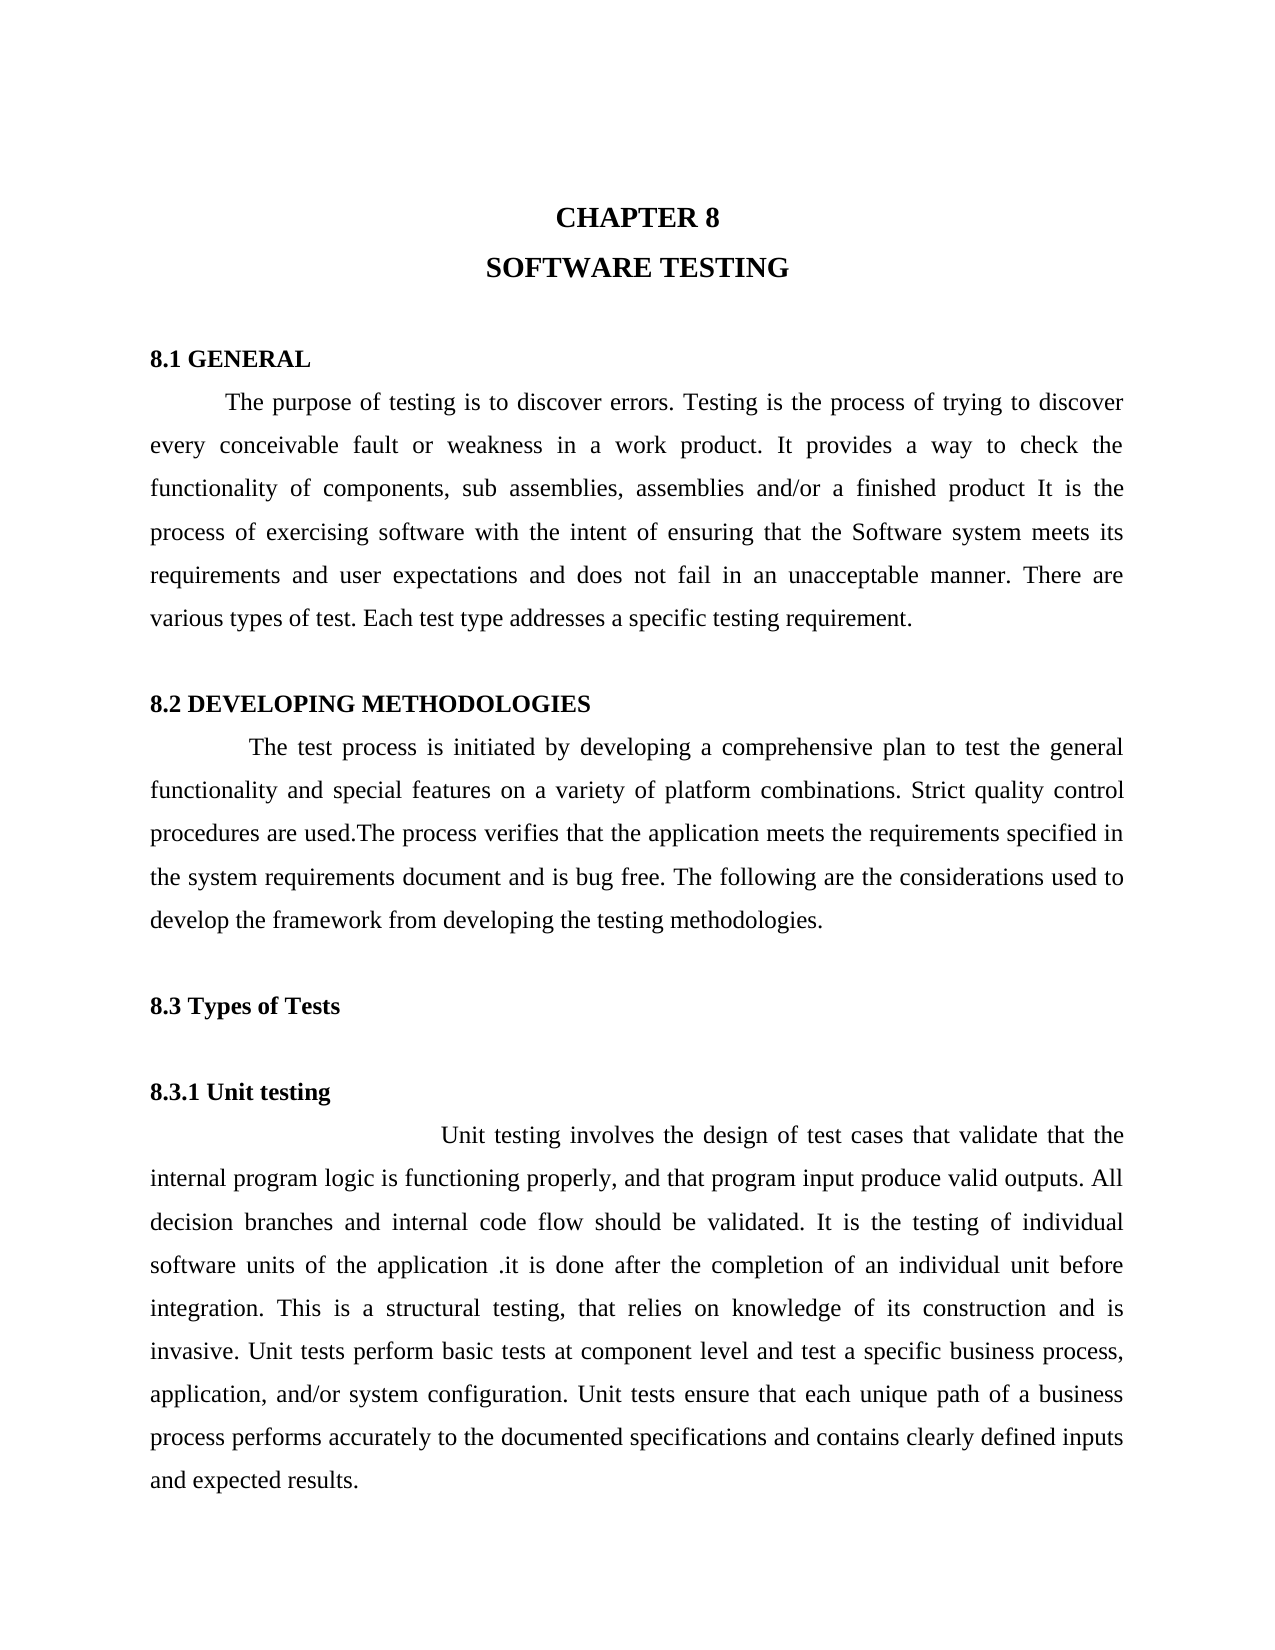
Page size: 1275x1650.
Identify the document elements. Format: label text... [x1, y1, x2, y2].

text 8.3 Types of Tests [150, 991, 1125, 1020]
text Unit testing involves the design of test cases that validate that the internal program logic is functioning properly, and that program input produce valid outputs. All decision branches and internal code flow should be validated. It is the testing of individual software units of the application .it is done after the completion of an individual unit before integration. This is a structural testing, that relies on knowledge of its construction and is invasive. Unit tests perform basic tests at component level and test a specific business process, application, and/or system configuration. Unit tests ensure that each unique path of a business process performs accurately to the documented specifications and contains clearly defined inputs and expected results. [150, 1120, 1125, 1494]
text 8.2 DEVELOPING METHODOLOGIES [150, 689, 1125, 718]
text 8.3.1 Unit testing [150, 1077, 1125, 1106]
text The purpose of testing is to discover errors. Testing is the process of trying to discover every conceivable fault or weakness in a work product. It provides a way to check the functionality of components, sub assemblies, assemblies and/or a finished product It is the process of exercising software with the intent of ensuring that the Software system meets its requirements and user expectations and does not fail in an unacceptable manner. There are various types of test. Each test type addresses a specific testing requirement. [150, 387, 1125, 632]
text CHAPTER 8 [150, 200, 1125, 234]
text 8.1 GENERAL [150, 344, 1125, 373]
text The test process is initiated by developing a comprehensive plan to test the general functionality and special features on a variety of platform combinations. Strict quality control procedures are used.The process verifies that the application meets the requirements specified in the system requirements document and is bug free. The following are the considerations used to develop the framework from developing the testing methodologies. [150, 732, 1125, 933]
text SOFTWARE TESTING [150, 251, 1125, 284]
